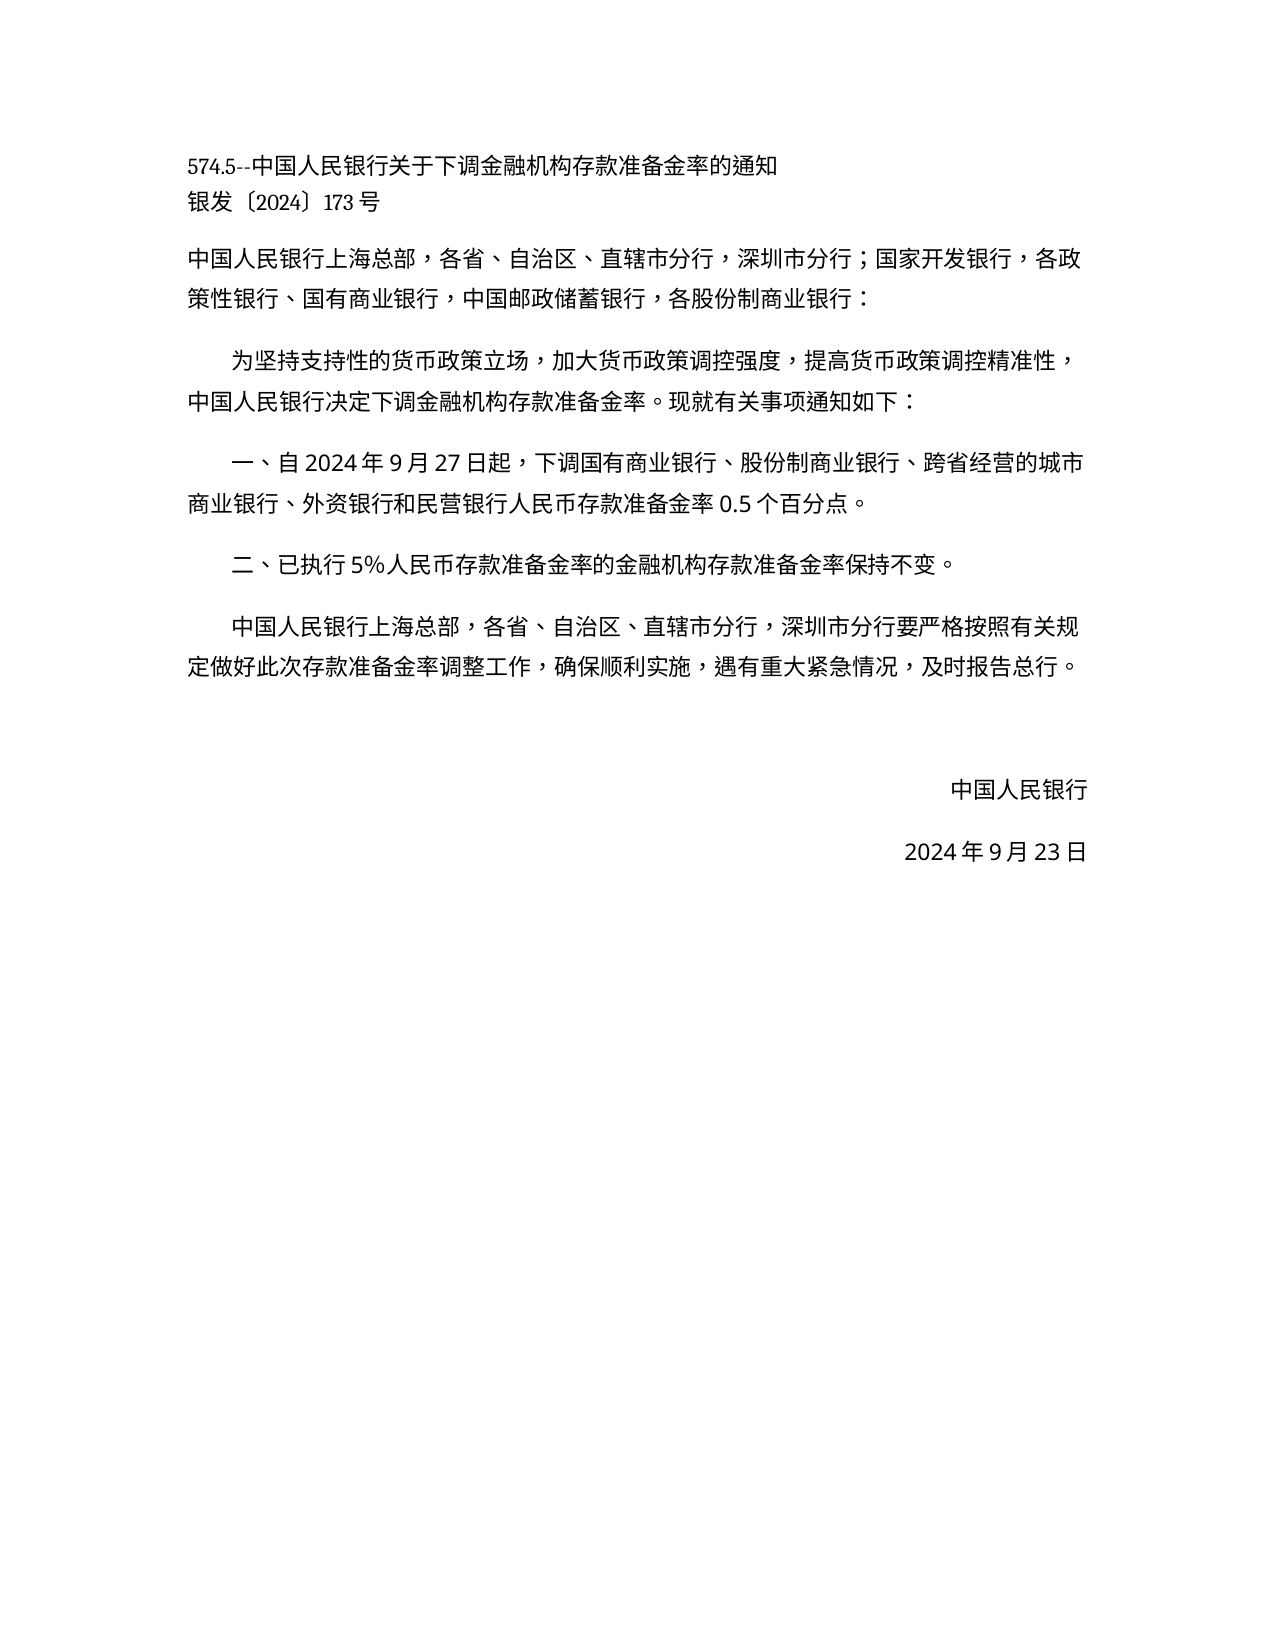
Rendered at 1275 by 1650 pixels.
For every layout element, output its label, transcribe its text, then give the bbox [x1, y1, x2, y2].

text 中国人民银行 [187, 774, 1087, 805]
text 为坚持支持性的货币政策立场，加大货币政策调控强度，提高货币政策调控精准性，中国人民银行决定下调金融机构存款准备金率。现就有关事项通知如下： [187, 345, 1087, 417]
text 中国人民银行上海总部，各省、自治区、直辖市分行，深圳市分行；国家开发银行，各政策性银行、国有商业银行，中国邮政储蓄银行，各股份制商业银行： [187, 243, 1087, 314]
text 中国人民银行上海总部，各省、自治区、直辖市分行，深圳市分行要严格按照有关规定做好此次存款准备金率调整工作，确保顺利实施，遇有重大紧急情况，及时报告总行。 [187, 610, 1087, 682]
text 二、已执行5％人民币存款准备金率的金融机构存款准备金率保持不变。 [187, 549, 1087, 580]
text 2024年9月23日 [187, 835, 1087, 867]
text 一、自2024年9月27日起，下调国有商业银行、股份制商业银行、跨省经营的城市商业银行、外资银行和民营银行人民币存款准备金率0.5个百分点。 [187, 447, 1087, 519]
